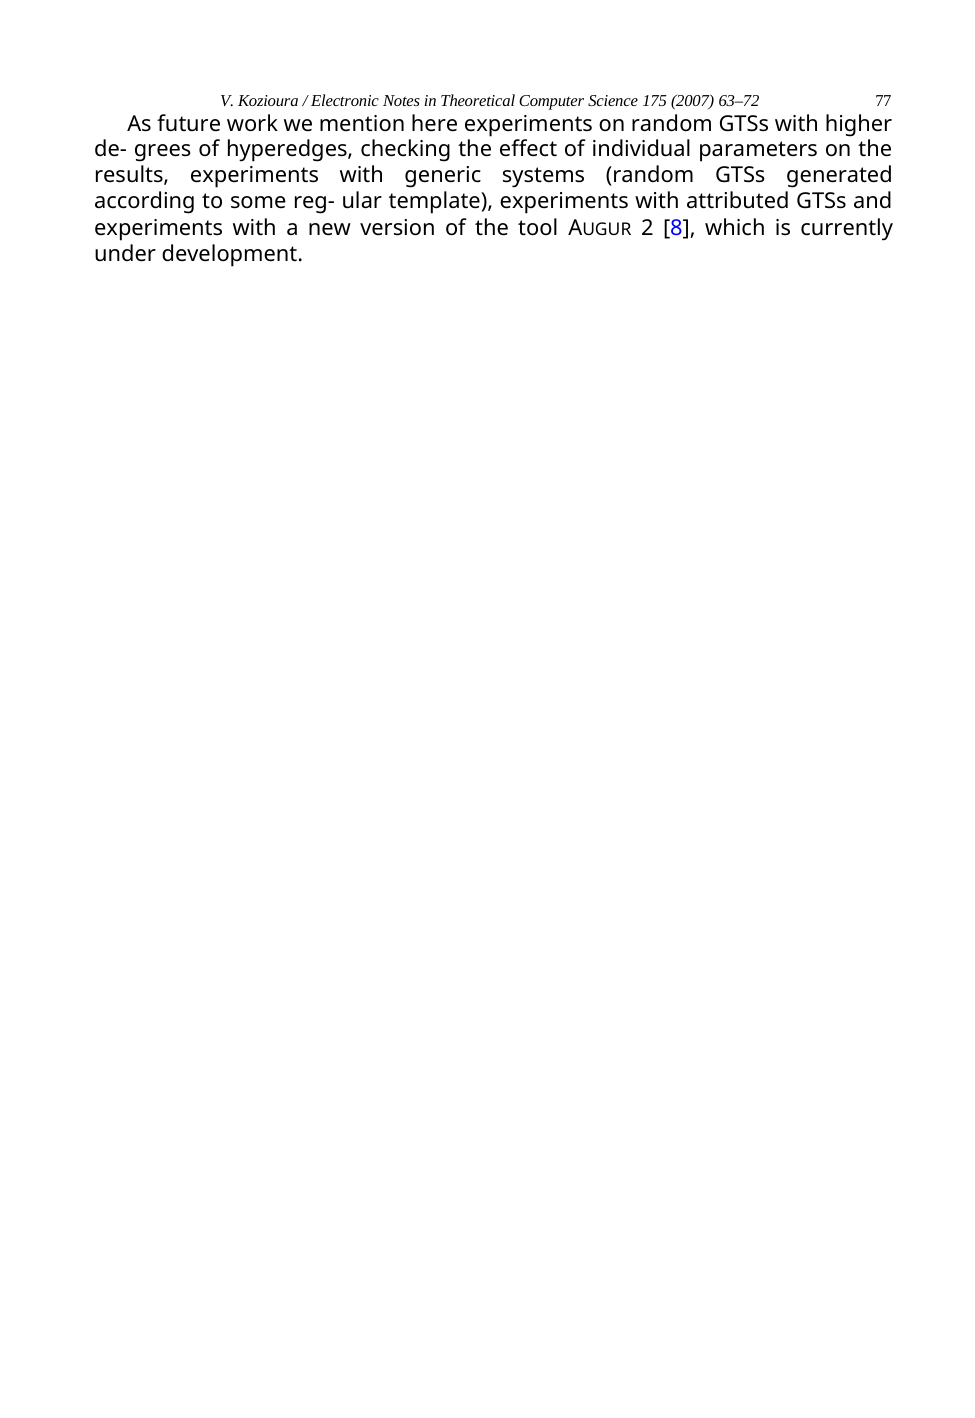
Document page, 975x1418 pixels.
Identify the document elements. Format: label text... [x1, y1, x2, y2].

text As future work we mention here experiments on random GTSs with higher de- grees of hyperedges, checking the effect of individual parameters on the results, experiments with generic systems (random GTSs generated according to some reg- ular template), experiments with attributed GTSs and experiments with a new version of the tool Augur 2 [8], which is currently under development. [94, 110, 893, 268]
